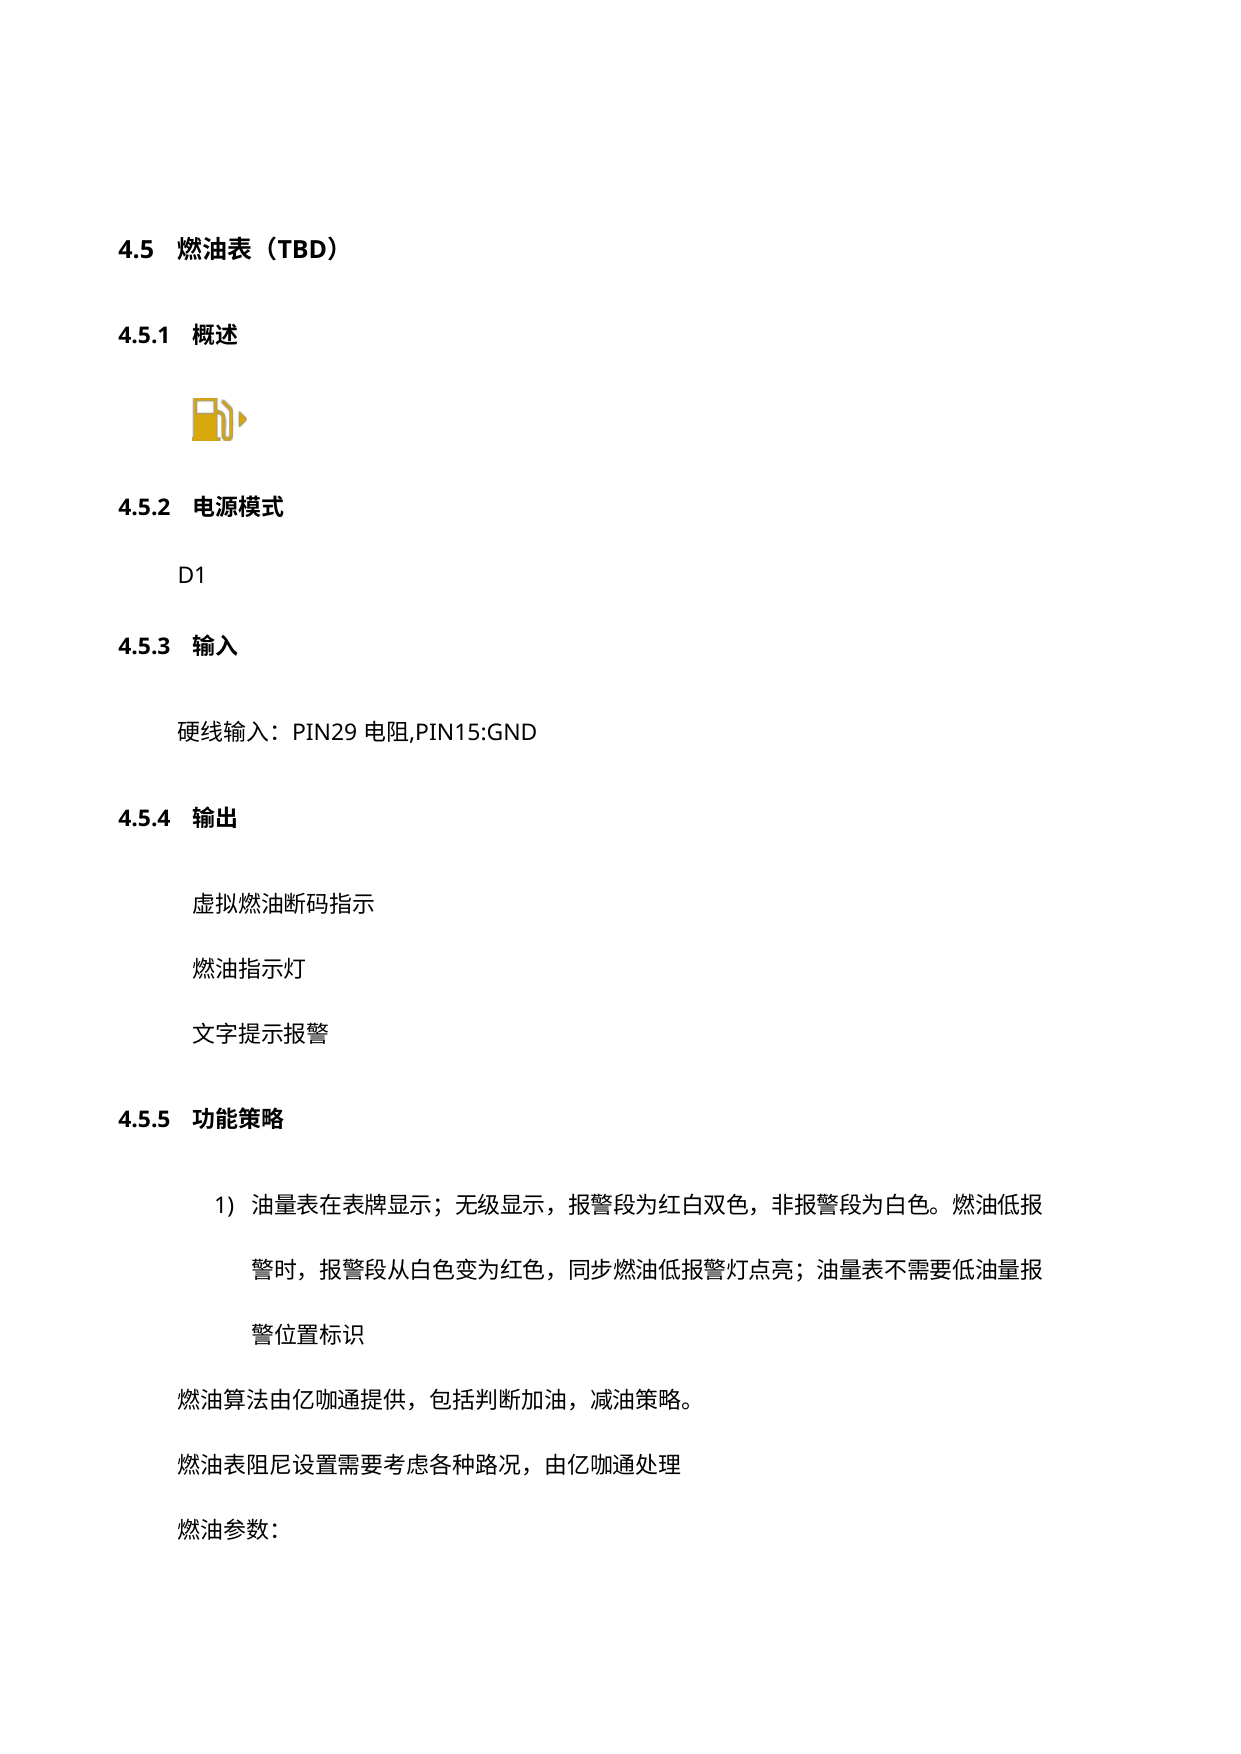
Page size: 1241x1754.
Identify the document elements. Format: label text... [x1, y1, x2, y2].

subtitle 概述 [118, 301, 1152, 366]
subtitle 功能策略 [118, 1086, 1152, 1151]
text 虚拟燃油断码指示 [192, 870, 1152, 935]
subtitle 燃油表（TBD） [118, 216, 1152, 281]
text 燃油指示灯 [192, 935, 1152, 1000]
picture [192, 398, 247, 441]
subtitle 电源模式 [118, 473, 1152, 538]
subtitle 输出 [118, 784, 1152, 849]
subtitle 输入 [118, 612, 1152, 677]
text 燃油算法由亿咖通提供，包括判断加油，减油策略。 [177, 1366, 1152, 1431]
text 硬线输入：PIN29 电阻,PIN15:GND [177, 698, 1152, 763]
text 文字提示报警 [192, 1000, 1152, 1065]
text 燃油表阻尼设置需要考虑各种路况，由亿咖通处理 [177, 1431, 1152, 1496]
text 燃油参数： [177, 1496, 1152, 1561]
list 油量表在表牌显示；无级显示，报警段为红白双色，非报警段为白色。燃油低报警时，报警段从白色变为红色，同步燃油低报警灯点亮；油量表不需要低油量报警位置标识 [214, 1171, 1053, 1366]
text D1 [177, 559, 1152, 591]
